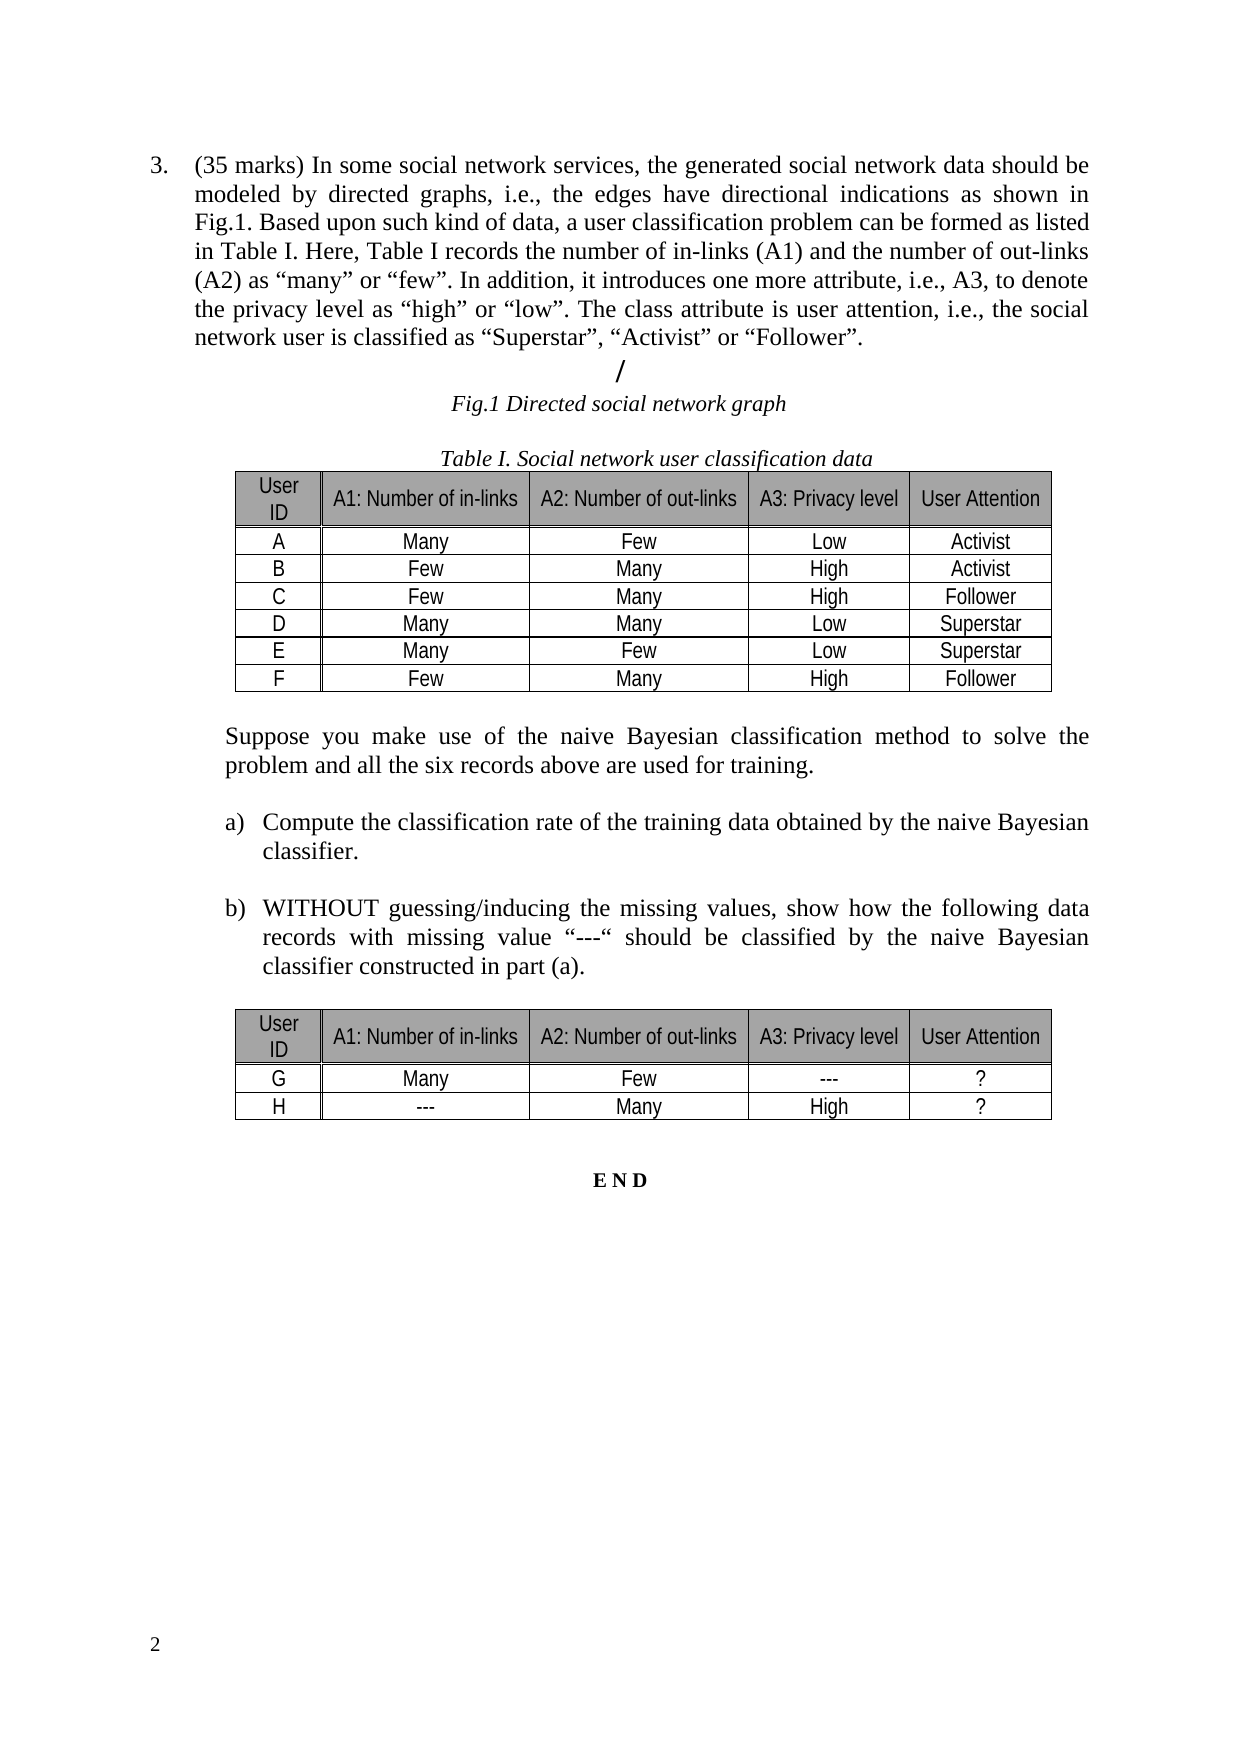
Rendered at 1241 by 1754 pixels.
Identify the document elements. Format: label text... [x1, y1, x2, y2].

table_cell H [236, 1093, 320, 1119]
table_cell F [236, 665, 320, 691]
table_cell G [236, 1065, 320, 1092]
table_cell Many [530, 1093, 748, 1119]
table_cell High [749, 665, 909, 691]
table_header User ID [236, 472, 320, 525]
table_cell Few [323, 665, 529, 691]
table_cell C [236, 583, 320, 609]
table_cell Few [530, 528, 748, 554]
text Fig.1 Directed social network graph [150, 389, 1090, 416]
table_cell B [236, 555, 320, 582]
table_cell Many [530, 610, 748, 636]
table_cell High [749, 583, 909, 609]
table_cell Many [530, 555, 748, 582]
table_cell Few [323, 583, 529, 609]
table_header A2: Number of out-links [530, 472, 748, 525]
table_cell Activist [910, 555, 1051, 582]
text / [150, 351, 1090, 389]
table_header A3: Privacy level [749, 1010, 909, 1062]
table_cell Many [530, 665, 748, 691]
table_cell Superstar [910, 638, 1051, 664]
table_cell High [749, 555, 909, 582]
table_cell Low [749, 610, 909, 636]
text a) Compute the classification rate of the training data obtained by the naive Bayesian classifier. [225, 807, 1090, 865]
table_cell Few [530, 638, 748, 664]
table_header A1: Number of in-links [323, 472, 529, 525]
table_cell Superstar [910, 610, 1051, 636]
table_cell E [236, 638, 320, 664]
table_header User Attention [910, 472, 1051, 525]
text Suppose you make use of the naive Bayesian classification method to solve the problem and all the six records above are used for training. [225, 721, 1090, 778]
table_cell Low [749, 528, 909, 554]
table_cell ? [910, 1065, 1051, 1092]
table_cell D [236, 610, 320, 636]
table_cell Few [323, 555, 529, 582]
table_cell Many [323, 610, 529, 636]
table_cell Many [323, 638, 529, 664]
table_header User Attention [910, 1010, 1051, 1062]
table_cell Few [530, 1065, 748, 1092]
table_cell Many [530, 583, 748, 609]
table_header User ID [236, 1010, 320, 1062]
table_cell Activist [910, 528, 1051, 554]
text Table I. Social network user classification data [225, 445, 1090, 471]
table_cell --- [749, 1065, 909, 1092]
table_header A2: Number of out-links [530, 1010, 748, 1062]
table_cell Many [323, 528, 529, 554]
table_cell --- [323, 1093, 529, 1119]
table_cell Follower [910, 583, 1051, 609]
table_cell High [749, 1093, 909, 1119]
table_cell ? [910, 1093, 1051, 1119]
table_cell A [236, 528, 320, 554]
table_cell Follower [910, 665, 1051, 691]
table_cell Low [749, 638, 909, 664]
text b) WITHOUT guessing/inducing the missing values, show how the following data records with missing value “---“ should be classified by the naive Bayesian classifier constructed in part (a). [225, 893, 1090, 980]
text 3. (35 marks) In some social network services, the generated social network data should be modeled by directed graphs, i.e., the edges have directional indications as shown in Fig.1. Based upon such kind of data, a user classification problem can be formed as listed in Table I. Here, Table I records the number of in-links (A1) and the number of out-links (A2) as “many” or “few”. In addition, it introduces one more attribute, i.e., A3, to denote the privacy level as “high” or “low”. The class attribute is user attention, i.e., the social network user is classified as “Superstar”, “Activist” or “Follower”. [150, 150, 1090, 351]
table_header A3: Privacy level [749, 472, 909, 525]
text E N D [150, 1168, 1090, 1192]
table_cell Many [323, 1065, 529, 1092]
table_header A1: Number of in-links [323, 1010, 529, 1062]
